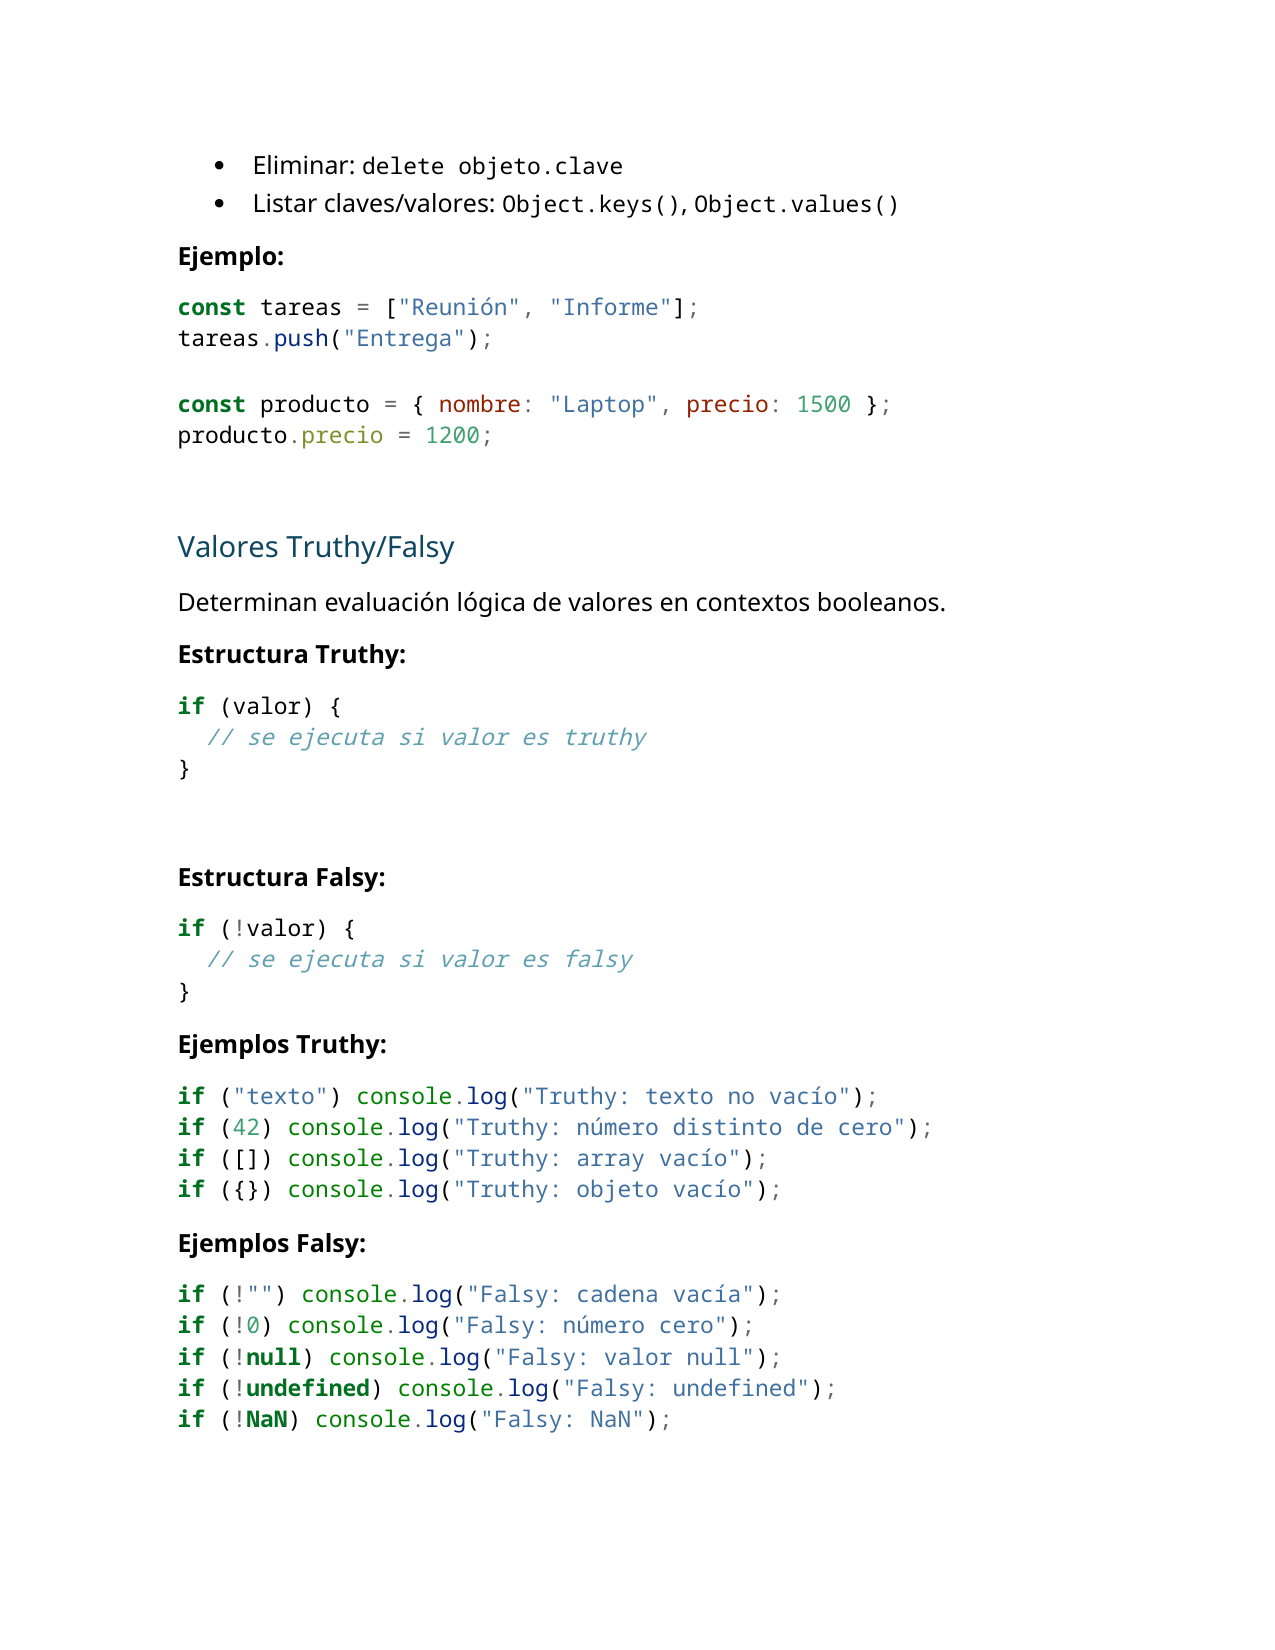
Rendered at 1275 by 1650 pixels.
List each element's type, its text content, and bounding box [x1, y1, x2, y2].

text const tareas = ["Reunión", "Informe"]; tareas.push("Entrega"); const producto = { nombre: "Laptop", precio: 1500 }; producto.precio = 1200; [177, 291, 1098, 450]
text if (valor) { // se ejecuta si valor es truthy } [177, 690, 1098, 784]
text if ("texto") console.log("Truthy: texto no vacío"); if (42) console.log("Truthy: número distinto de cero"); if ([]) console.log("Truthy: array vacío"); if ({}) console.log("Truthy: objeto vacío"); [177, 1079, 1098, 1204]
subtitle Valores Truthy/Falsy [177, 526, 1098, 566]
text Determinan evaluación lógica de valores en contextos booleanos. [177, 584, 1098, 618]
text Ejemplos Falsy: [177, 1225, 1098, 1259]
text if (!"") console.log("Falsy: cadena vacía"); if (!0) console.log("Falsy: número cero"); if (!null) console.log("Falsy: valor null"); if (!undefined) console.log("Falsy: undefined"); if (!NaN) console.log("Falsy: NaN"); [177, 1278, 1098, 1434]
text Estructura Truthy: [177, 637, 1098, 671]
text Estructura Falsy: [177, 859, 1098, 893]
list Eliminar: delete objeto.clave [215, 148, 1098, 182]
text if (!valor) { // se ejecuta si valor es falsy } [177, 912, 1098, 1006]
text Ejemplo: [177, 238, 1098, 272]
list Listar claves/valores: Object.keys(), Object.values() [215, 185, 1098, 219]
text Ejemplos Truthy: [177, 1027, 1098, 1061]
